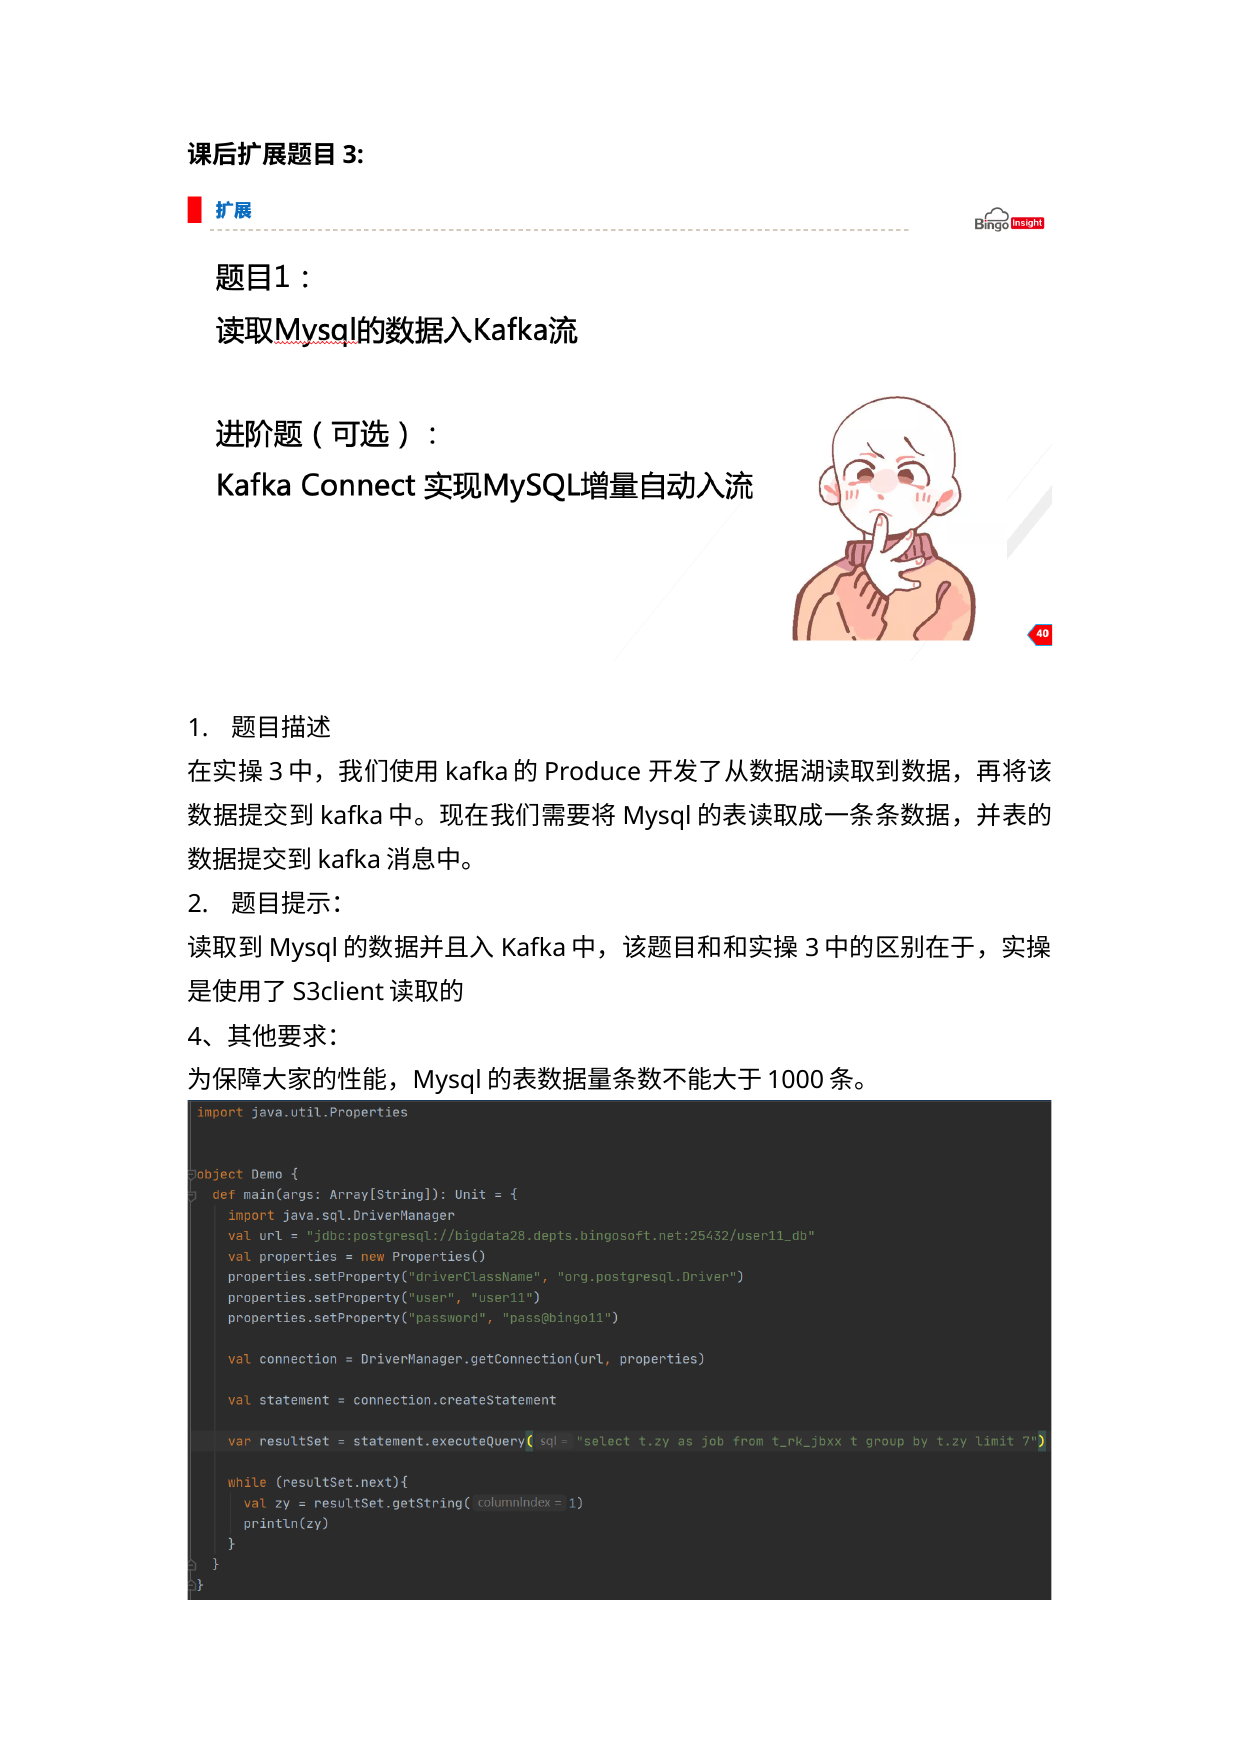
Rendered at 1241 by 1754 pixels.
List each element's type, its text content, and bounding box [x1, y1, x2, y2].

text 课后扩展题目3: [187, 131, 1053, 175]
list 题目描述 [187, 704, 1053, 748]
text 4、其他要求： [187, 1012, 1053, 1056]
text 在实操3中，我们使用kafka的Produce 开发了从数据湖读取到数据，再将该数据提交到kafka中。现在我们需要将Mysql的表读取成一条条数据，并表的数据提交到kafka消息中。 [187, 748, 1053, 880]
picture [187, 175, 1053, 661]
list 题目提示： [187, 880, 1053, 924]
text 读取到Mysql的数据并且入Kafka中，该题目和和实操3中的区别在于，实操是使用了S3client读取的 [187, 924, 1053, 1012]
text 为保障大家的性能，Mysql的表数据量条数不能大于1000条。 [187, 1056, 1053, 1100]
picture [187, 1100, 1052, 1600]
